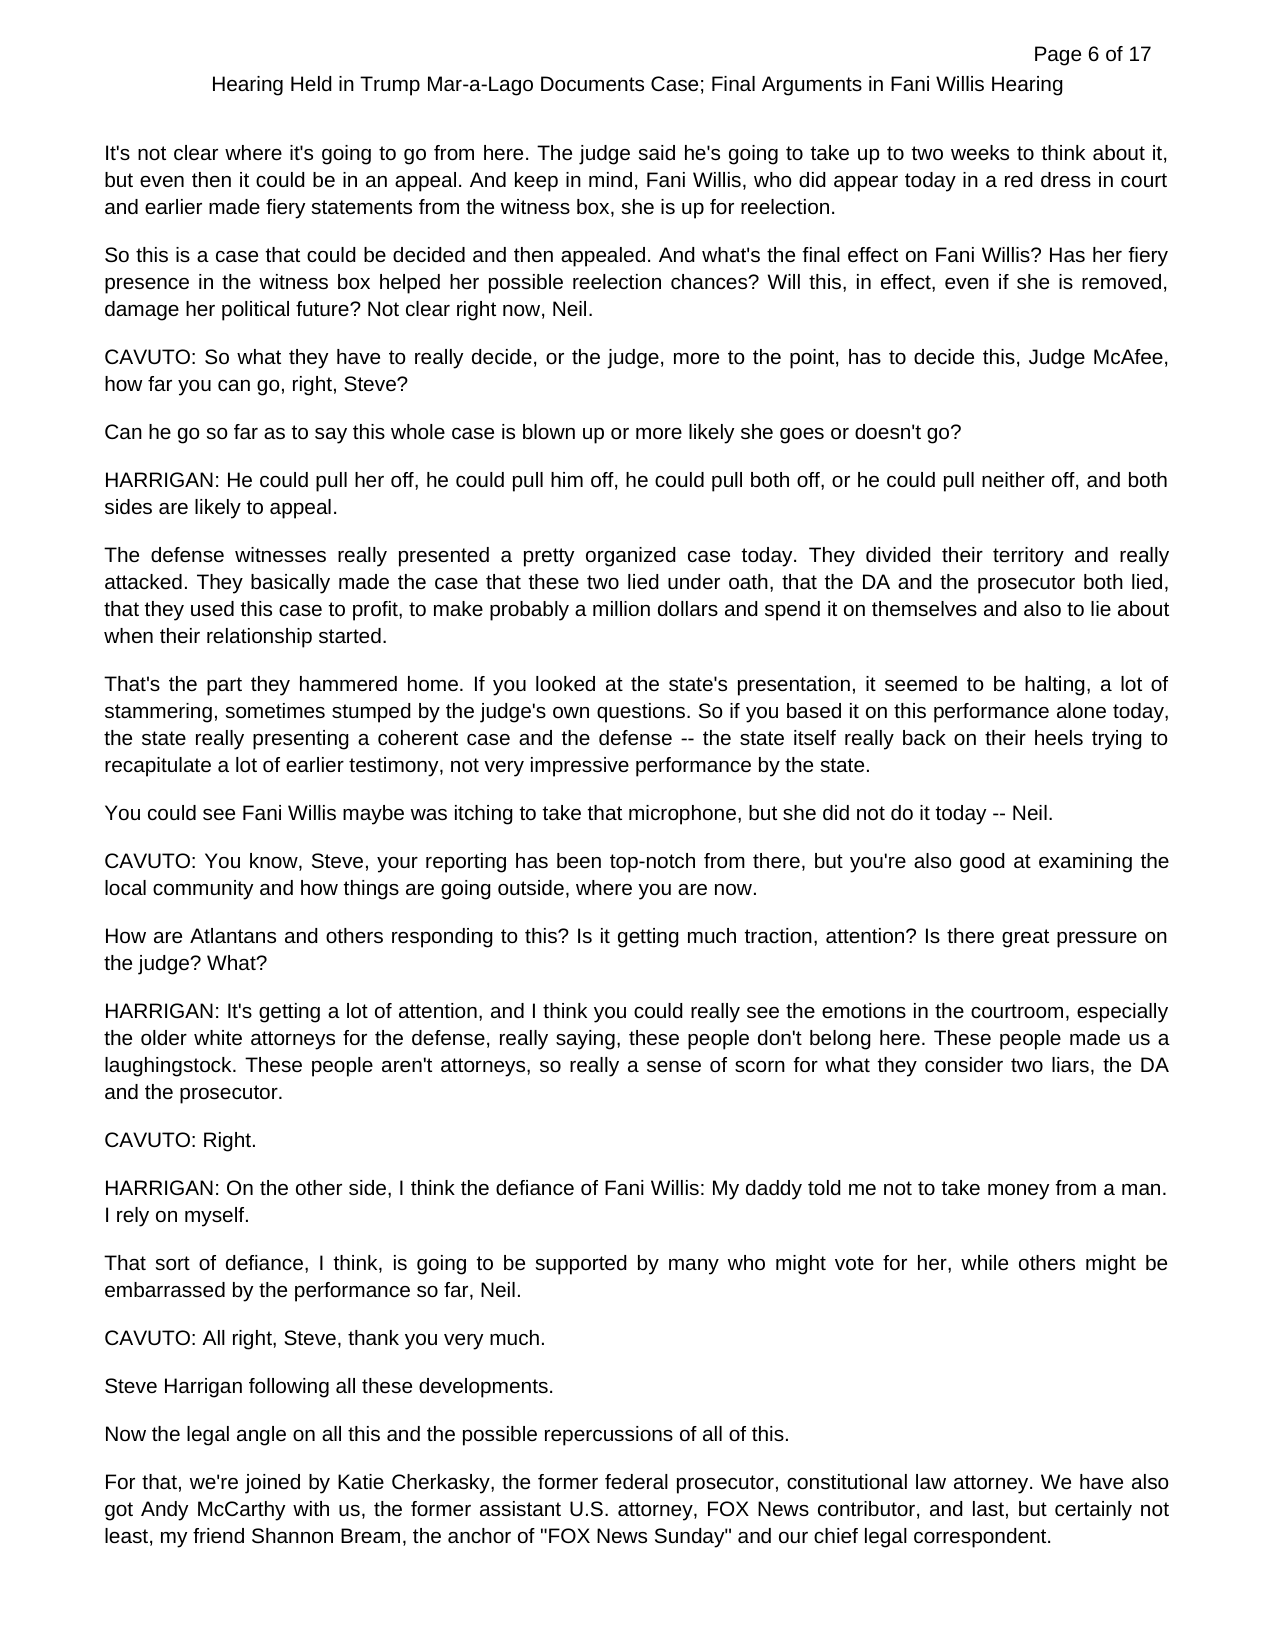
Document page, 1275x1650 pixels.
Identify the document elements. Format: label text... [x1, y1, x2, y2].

text CAVUTO: You know, Steve, your reporting has been top-notch from there, but you're also good at examining the local community and how things are going outside, where you are now. [104, 846, 1171, 900]
text CAVUTO: Right. [104, 1125, 1171, 1152]
text HARRIGAN: It's getting a lot of attention, and I think you could really see the emotions in the courtroom, especially the older white attorneys for the defense, really saying, these people don't belong here. These people made us a laughingstock. These people aren't attorneys, so really a sense of scorn for what they consider two liars, the DA and the prosecutor. [104, 996, 1171, 1104]
text That's the part they hammered home. If you looked at the state's presentation, it seemed to be halting, a lot of stammering, sometimes stumped by the judge's own questions. So if you based it on this performance alone today, the state really presenting a coherent case and the defense -- the state itself really back on their heels trying to recapitulate a lot of earlier testimony, not very impressive performance by the state. [104, 669, 1171, 777]
text Steve Harrigan following all these developments. [104, 1371, 1171, 1398]
text Now the legal angle on all this and the possible repercussions of all of this. [104, 1419, 1171, 1446]
text CAVUTO: All right, Steve, thank you very much. [104, 1323, 1171, 1350]
text HARRIGAN: He could pull her off, he could pull him off, he could pull both off, or he could pull neither off, and both sides are likely to appeal. [104, 464, 1171, 519]
text It's not clear where it's going to go from here. The judge said he's going to take up to two weeks to think about it, but even then it could be in an appeal. And keep in mind, Fani Willis, who did appear today in a red dress in court and earlier made fiery statements from the witness box, she is up for reelection. [104, 137, 1171, 219]
text CAVUTO: So what they have to really decide, or the judge, more to the point, has to decide this, Judge McAfee, how far you can go, right, Steve? [104, 342, 1171, 396]
text Can he go so far as to say this whole case is blown up or more likely she goes or doesn't go? [104, 417, 1171, 444]
text So this is a case that could be decided and then appealed. And what's the final effect on Fani Willis? Has her fiery presence in the witness box helped her possible reelection chances? Will this, in effect, even if she is removed, damage her political future? Not clear right now, Neil. [104, 239, 1171, 321]
text HARRIGAN: On the other side, I think the defiance of Fani Willis: My daddy told me not to take money from a man. I rely on myself. [104, 1173, 1171, 1227]
text The defense witnesses really presented a pretty organized case today. They divided their territory and really attacked. They basically made the case that these two lied under oath, that the DA and the prosecutor both lied, that they used this case to profit, to make probably a million dollars and spend it on themselves and also to lie about when their relationship started. [104, 539, 1171, 648]
text You could see Fani Willis maybe was itching to take that microphone, but she did not do it today -- Neil. [104, 798, 1171, 825]
text For that, we're joined by Katie Cherkasky, the former federal prosecutor, constitutional law attorney. We have also got Andy McCarthy with us, the former assistant U.S. attorney, FOX News contributor, and last, but certainly not least, my friend Shannon Bream, the anchor of "FOX News Sunday" and our chief legal correspondent. [104, 1467, 1171, 1548]
text How are Atlantans and others responding to this? Is it getting much traction, attention? Is there great pressure on the judge? What? [104, 921, 1171, 975]
text That sort of defiance, I think, is going to be supported by many who might vote for her, while others might be embarrassed by the performance so far, Neil. [104, 1248, 1171, 1302]
